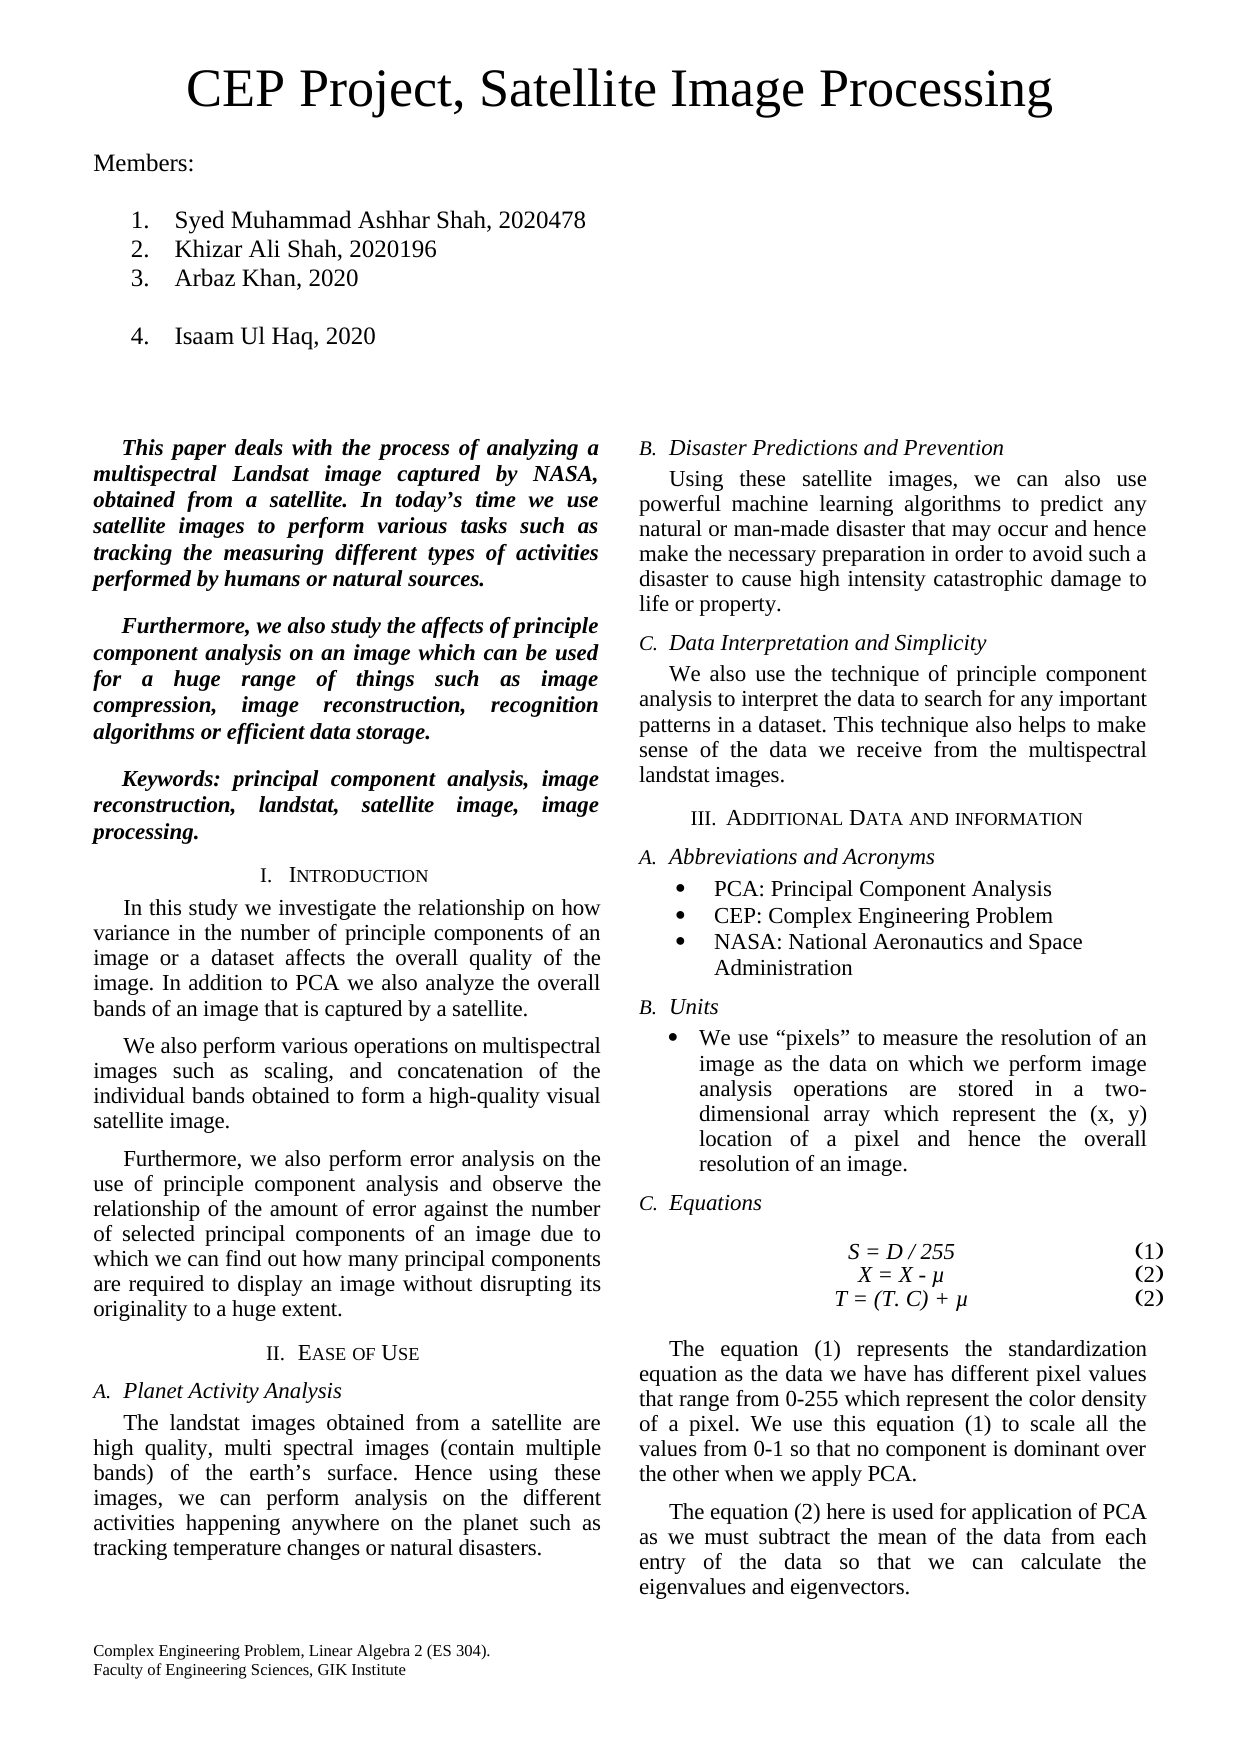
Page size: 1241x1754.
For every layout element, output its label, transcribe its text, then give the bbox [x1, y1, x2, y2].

text The equation (2) here is used for application of PCA as we must subtract the mean of the data from each entry of the data so that we can calculate the eigenvalues and eigenvectors. [639, 1499, 1147, 1600]
subtitle Data Interpretation and Simplicity [639, 629, 1147, 656]
list CEP: Complex Engineering Problem [676, 902, 1147, 928]
subtitle Disaster Predictions and Prevention [639, 433, 1147, 460]
text This paper deals with the process of analyzing a multispectral Landsat image captured by NASA, obtained from a satellite. In today’s time we use satellite images to perform various tasks such as tracking the measuring different types of activities performed by humans or natural sources. [93, 433, 601, 592]
title Arbaz Khan, 2020 [131, 263, 1147, 292]
subtitle Additional Data and information [639, 804, 1147, 830]
text The equation (1) represents the standardization equation as the data we have has different pixel values that range from 0-255 which represent the color density of a pixel. We use this equation (1) to scale all the values from 0-1 so that no component is dominant over the other when we apply PCA. [639, 1336, 1147, 1487]
title Khizar Ali Shah, 2020196 [131, 234, 1147, 263]
list We use “pixels” to measure the resolution of an image as the data on which we perform image analysis operations are stored in a two-dimensional array which represent the (x, y) location of a pixel and hence the overall resolution of an image. [669, 1026, 1147, 1176]
list NASA: National Aeronautics and Space Administration [676, 928, 1147, 981]
subtitle Ease of Use [93, 1338, 601, 1365]
subtitle Units [639, 993, 1147, 1019]
subtitle Equations [639, 1189, 1147, 1215]
text The landstat images obtained from a satellite are high quality, multi spectral images (contain multiple bands) of the earth’s surface. Hence using these images, we can perform analysis on the different activities happening anywhere on the planet such as tracking temperature changes or natural disasters. [93, 1410, 601, 1561]
text Using these satellite images, we can also use powerful machine learning algorithms to predict any natural or man-made disaster that may occur and hence make the necessary preparation in order to avoid such a disaster to cause high intensity catastrophic damage to life or property. [639, 466, 1147, 617]
subtitle Abbreviations and Acronyms [639, 843, 1147, 869]
list PCA: Principal Component Analysis [676, 875, 1147, 902]
text We also perform various operations on multispectral images such as scaling, and concatenation of the individual bands obtained to form a high-quality visual satellite image. [93, 1033, 601, 1134]
title Syed Muhammad Ashhar Shah, 2020478 [131, 206, 1147, 234]
text Furthermore, we also perform error analysis on the use of principle component analysis and observe the relationship of the amount of error against the number of selected principal components of an image due to which we can find out how many principal components are required to display an image without disrupting its originality to a huge extent. [93, 1146, 601, 1322]
text In this study we investigate the relationship on how variance in the number of principle components of an image or a dataset affects the overall quality of the image. In addition to PCA we also analyze the overall bands of an image that is captured by a satellite. [93, 896, 601, 1021]
text S = D / 255  X = X - µ 2 T = (T. C) + µ 2 [639, 1240, 1147, 1311]
subtitle Introduction [93, 861, 601, 887]
subtitle Planet Activity Analysis [93, 1377, 601, 1404]
title Isaam Ul Haq, 2020 [131, 321, 1147, 350]
title CEP Project, Satellite Image Processing [93, 56, 1147, 118]
title Members: [93, 148, 1147, 176]
text Furthermore, we also study the affects of principle component analysis on an image which can be used for a huge range of things such as image compression, image reconstruction, recognition algorithms or efficient data storage. [93, 612, 601, 744]
text Keywords: principal component analysis, image reconstruction, landstat, satellite image, image processing. [93, 765, 601, 844]
text We also use the technique of principle component analysis to interpret the data to search for any important patterns in a dataset. This technique also helps to make sense of the data we receive from the multispectral landstat images. [639, 662, 1147, 787]
